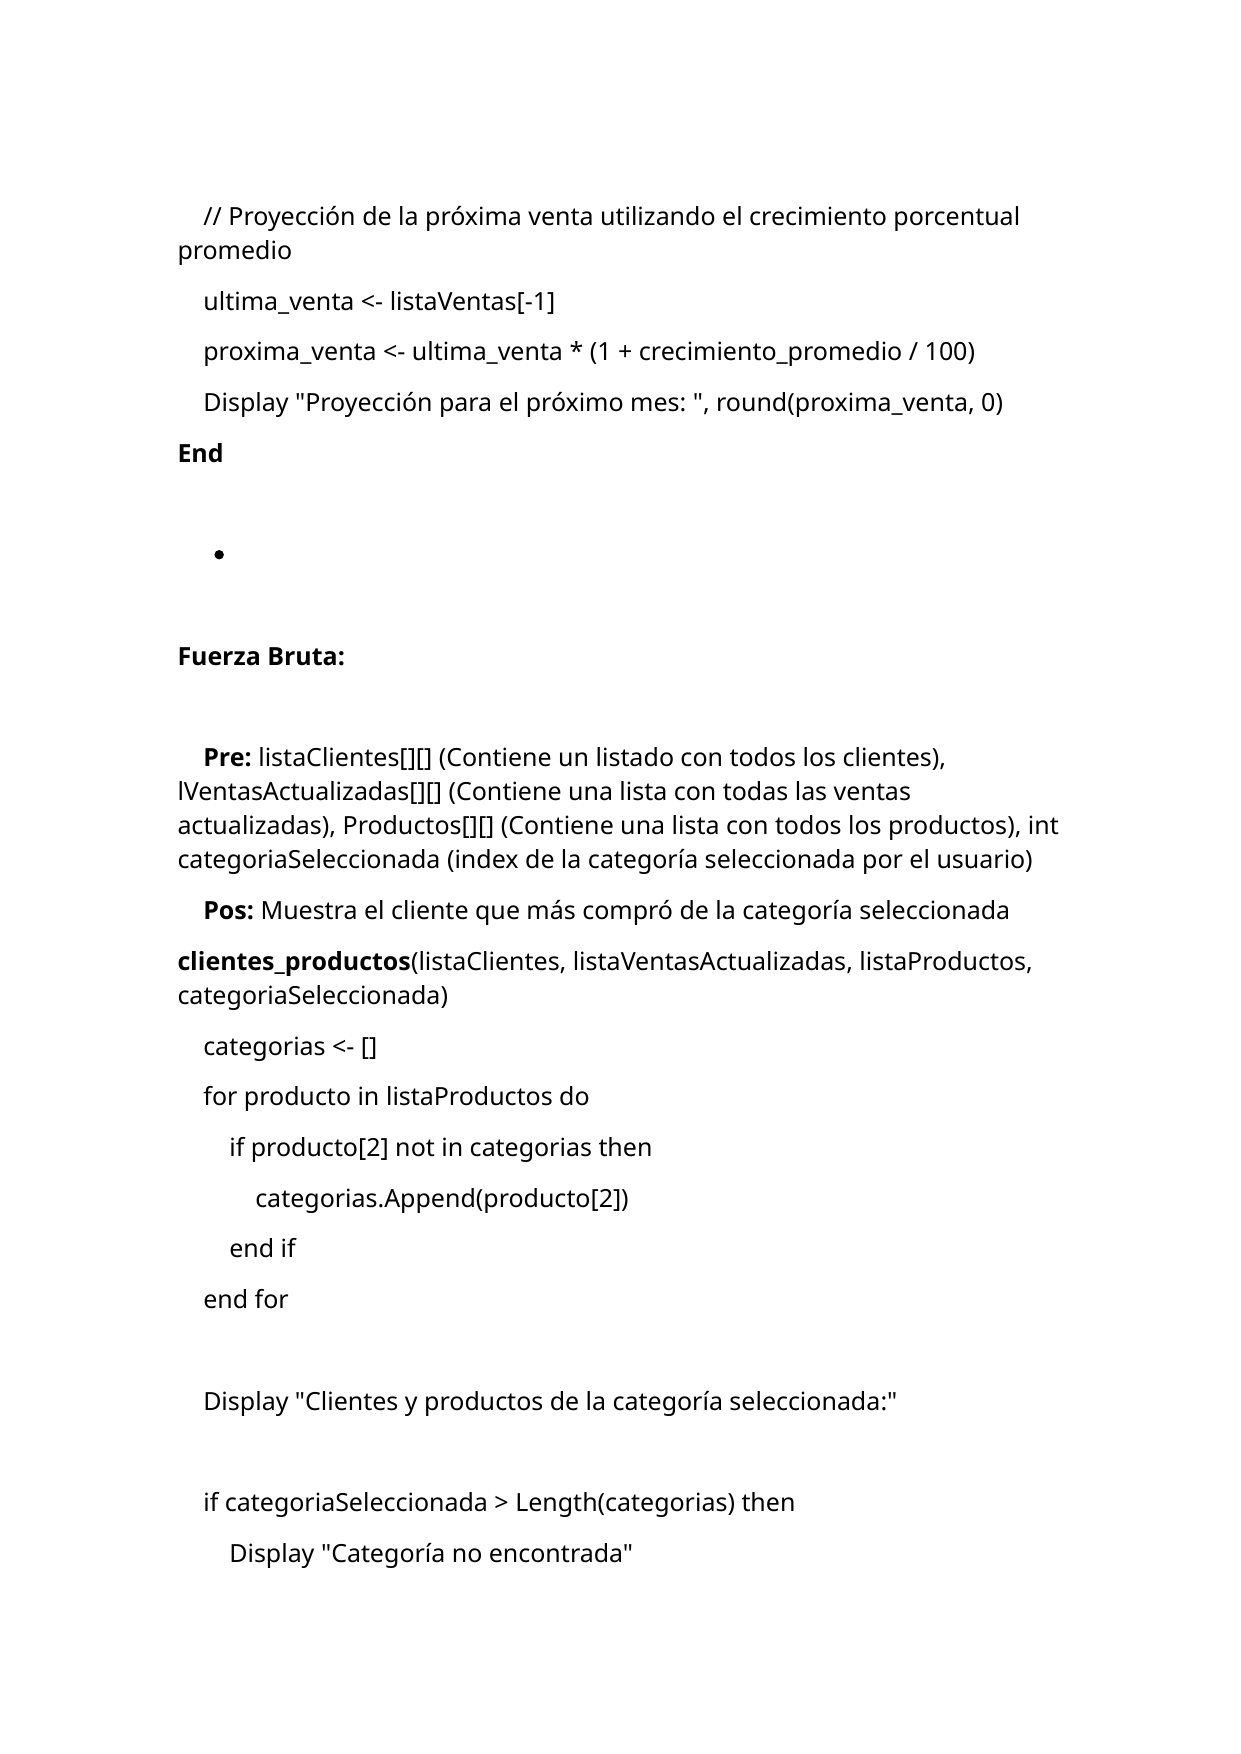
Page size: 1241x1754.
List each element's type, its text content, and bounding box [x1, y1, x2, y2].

text Display "Categoría no encontrada" [177, 1535, 1063, 1569]
text categorias <- [] [177, 1028, 1063, 1062]
text for producto in listaProductos do [177, 1079, 1063, 1113]
text categorias.Append(producto[2]) [177, 1180, 1063, 1214]
text Display "Proyección para el próximo mes: ", round(proxima_venta, 0) [177, 384, 1063, 419]
text if producto[2] not in categorias then [177, 1129, 1063, 1164]
text proxima_venta <- ultima_venta * (1 + crecimiento_promedio / 100) [177, 334, 1063, 368]
text Display "Clientes y productos de la categoría seleccionada:" [177, 1383, 1063, 1417]
text Fuerza Bruta: [177, 638, 1063, 672]
text // Proyección de la próxima venta utilizando el crecimiento porcentual promedio [177, 198, 1063, 266]
text end if [177, 1231, 1063, 1265]
text Pre: listaClientes[][] (Contiene un listado con todos los clientes), lVentasActualizadas[][] (Contiene una lista con todas las ventas actualizadas), Productos[][] (Contiene una lista con todos los productos), int categoriaSeleccionada (index de la categoría seleccionada por el usuario) [177, 740, 1063, 876]
text end for [177, 1282, 1063, 1316]
text End [177, 435, 1063, 469]
text Pos: Muestra el cliente que más compró de la categoría seleccionada [177, 893, 1063, 927]
text if categoriaSeleccionada > Length(categorias) then [177, 1485, 1063, 1519]
text clientes_productos(listaClientes, listaVentasActualizadas, listaProductos, categoriaSeleccionada) [177, 943, 1063, 1011]
text ultima_venta <- listaVentas[-1] [177, 283, 1063, 317]
